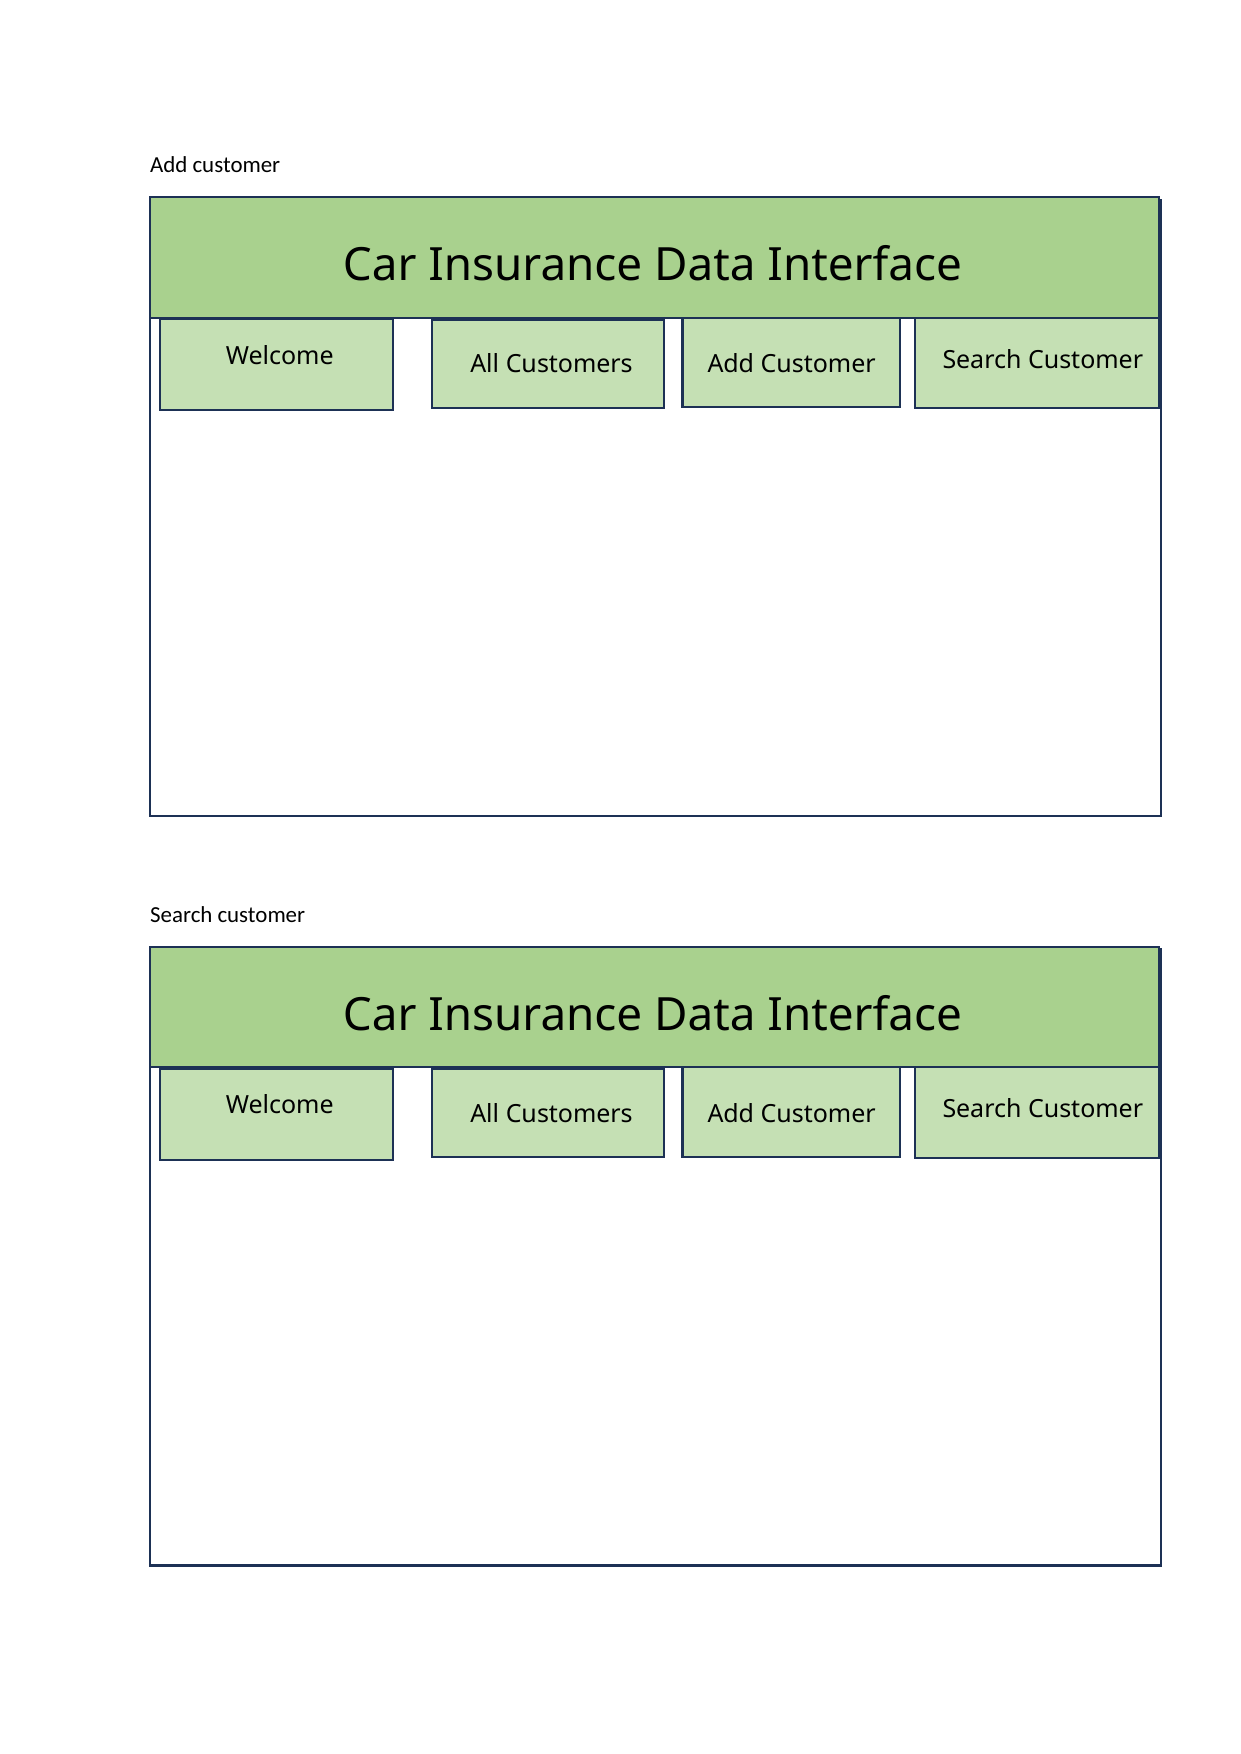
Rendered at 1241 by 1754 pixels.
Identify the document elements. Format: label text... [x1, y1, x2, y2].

text Add customer [150, 150, 1090, 178]
text Search customer [150, 900, 1090, 928]
